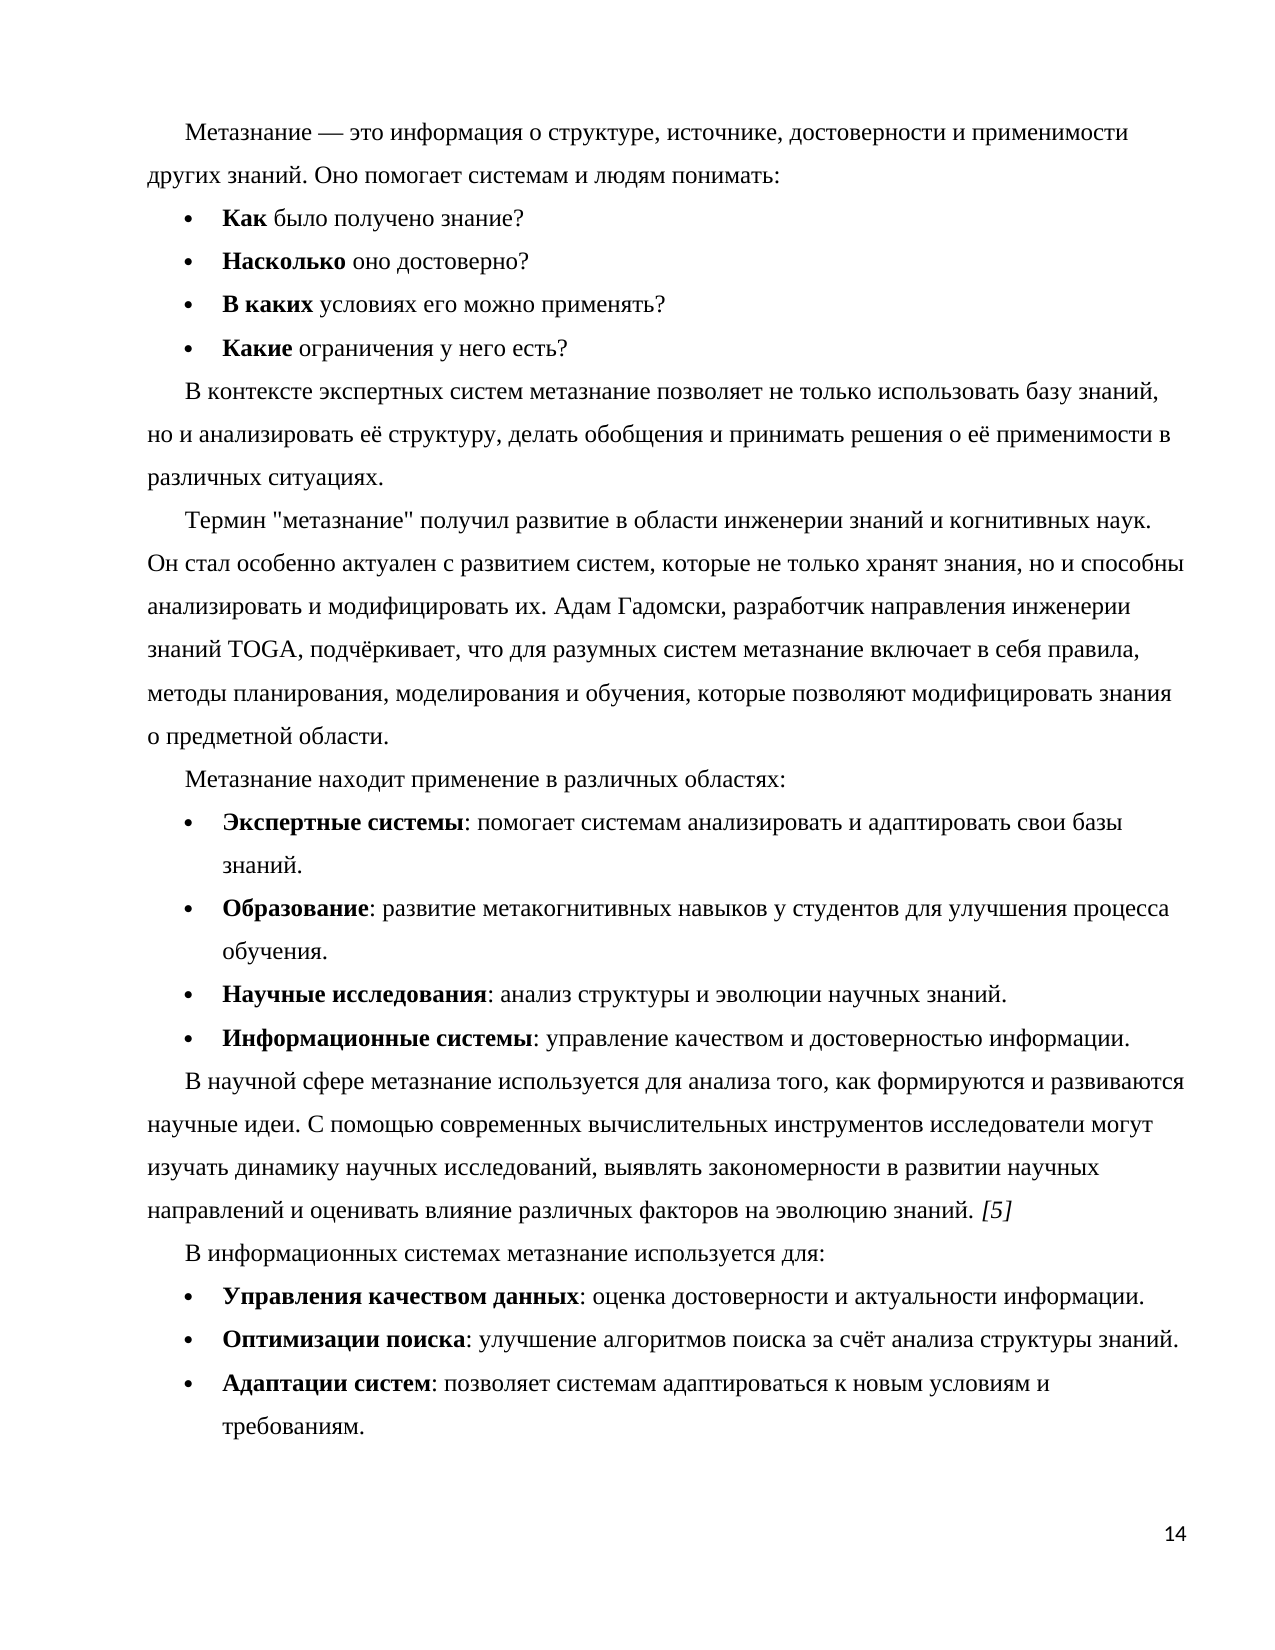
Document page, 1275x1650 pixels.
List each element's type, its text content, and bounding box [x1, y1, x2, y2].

list Научные исследования: анализ структуры и эволюции научных знаний. [184, 979, 1186, 1008]
text Метазнание находит применение в различных областях: [147, 764, 1186, 793]
list Образование: развитие метакогнитивных навыков у студентов для улучшения процесса обучения. [184, 893, 1186, 965]
text В научной сфере метазнание используется для анализа того, как формируются и развиваются научные идеи. С помощью современных вычислительных инструментов исследователи могут изучать динамику научных исследований, выявлять закономерности в развитии научных направлений и оценивать влияние различных факторов на эволюцию знаний. [5] [147, 1066, 1186, 1224]
list Информационные системы: управление качеством и достоверностью информации. [184, 1023, 1186, 1051]
list Насколько оно достоверно? [184, 246, 1186, 275]
text В контексте экспертных систем метазнание позволяет не только использовать базу знаний, но и анализировать её структуру, делать обобщения и принимать решения о её применимости в различных ситуациях. [147, 376, 1186, 491]
list Как было получено знание? [184, 203, 1186, 232]
list Экспертные системы: помогает системам анализировать и адаптировать свои базы знаний. [184, 807, 1186, 879]
text Термин "метазнание" получил развитие в области инженерии знаний и когнитивных наук. Он стал особенно актуален с развитием систем, которые не только хранят знания, но и способны анализировать и модифицировать их. Адам Гадомски, разработчик направления инженерии знаний TOGA, подчёркивает, что для разумных систем метазнание включает в себя правила, методы планирования, моделирования и обучения, которые позволяют модифицировать знания о предметной области. [147, 505, 1186, 749]
list В каких условиях его можно применять? [184, 289, 1186, 318]
text Метазнание — это информация о структуре, источнике, достоверности и применимости других знаний. Оно помогает системам и людям понимать: [147, 117, 1186, 189]
list Какие ограничения у него есть? [184, 333, 1186, 361]
list Управления качеством данных: оценка достоверности и актуальности информации. [184, 1281, 1186, 1310]
list Оптимизации поиска: улучшение алгоритмов поиска за счёт анализа структуры знаний. [184, 1324, 1186, 1353]
text В информационных системах метазнание используется для: [147, 1238, 1186, 1267]
list Адаптации систем: позволяет системам адаптироваться к новым условиям и требованиям. [184, 1368, 1186, 1439]
